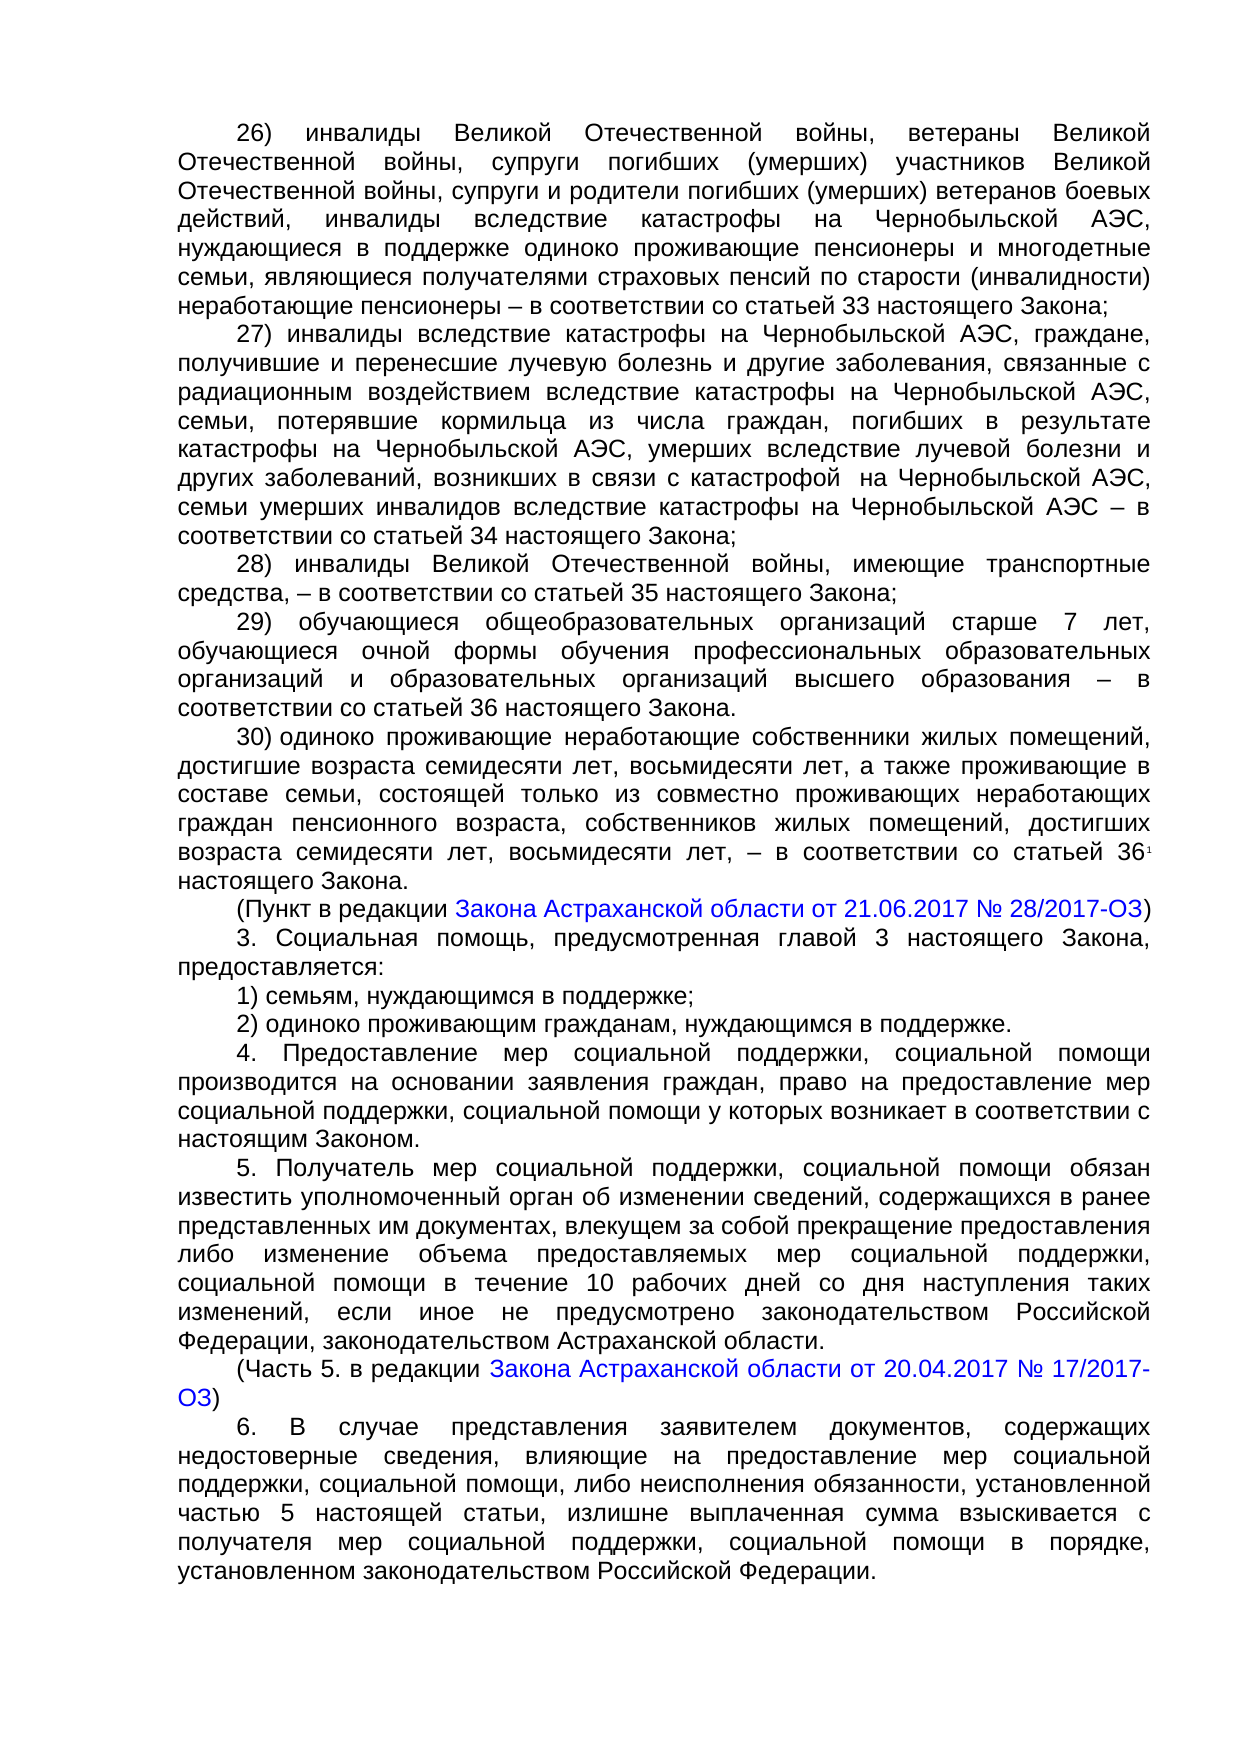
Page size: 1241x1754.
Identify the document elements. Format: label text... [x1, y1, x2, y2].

text 27) инвалиды вследствие катастрофы на Чернобыльской АЭС, граждане, получившие и перенесшие лучевую болезнь и другие заболевания, связанные с радиационным воздействием вследствие катастрофы на Чернобыльской АЭС, семьи, потерявшие кормильца из числа граждан, погибших в результате катастрофы на Чернобыльской АЭС, умерших вследствие лучевой болезни и других заболеваний, возникших в связи с катастрофой на Чернобыльской АЭС, семьи умерших инвалидов вследствие катастрофы на Чернобыльской АЭС – в соответствии со статьей 34 настоящего Закона; [177, 319, 1152, 549]
text 5. Получатель мер социальной поддержки, социальной помощи обязан известить уполномоченный орган об изменении сведений, содержащихся в ранее представленных им документах, влекущем за собой прекращение предоставления либо изменение объема предоставляемых мер социальной поддержки, социальной помощи в течение 10 рабочих дней со дня наступления таких изменений, если иное не предусмотрено законодательством Российской Федерации, законодательством Астраханской области. [177, 1153, 1152, 1354]
text (Часть 5. в редакции Закона Астраханской области от 20.04.2017 № 17/2017-ОЗ) [177, 1354, 1152, 1412]
text 2) одиноко проживающим гражданам, нуждающимся в поддержке. [177, 1009, 1152, 1038]
text 26) инвалиды Великой Отечественной войны, ветераны Великой Отечественной войны, супруги погибших (умерших) участников Великой Отечественной войны, супруги и родители погибших (умерших) ветеранов боевых действий, инвалиды вследствие катастрофы на Чернобыльской АЭС, нуждающиеся в поддержке одиноко проживающие пенсионеры и многодетные семьи, являющиеся получателями страховых пенсий по старости (инвалидности) неработающие пенсионеры – в соответствии со статьей 33 настоящего Закона; [177, 118, 1152, 319]
text 1) семьям, нуждающимся в поддержке; [177, 981, 1152, 1009]
text (Пункт в редакции Закона Астраханской области от 21.06.2017 № 28/2017-ОЗ) [177, 894, 1152, 923]
text 3. Социальная помощь, предусмотренная главой 3 настоящего Закона, предоставляется: [177, 923, 1152, 981]
text 6. В случае представления заявителем документов, содержащих недостоверные сведения, влияющие на предоставление мер социальной поддержки, социальной помощи, либо неисполнения обязанности, установленной частью 5 настоящей статьи, излишне выплаченная сумма взыскивается с получателя мер социальной поддержки, социальной помощи в порядке, установленном законодательством Российской Федерации. [177, 1412, 1152, 1584]
text 29) обучающиеся общеобразовательных организаций старше 7 лет, обучающиеся очной формы обучения профессиональных образовательных организаций и образовательных организаций высшего образования – в соответствии со статьей 36 настоящего Закона. [177, 607, 1152, 722]
text 30) одиноко проживающие неработающие собственники жилых помещений, достигшие возраста семидесяти лет, восьмидесяти лет, а также проживающие в составе семьи, состоящей только из совместно проживающих неработающих граждан пенсионного возраста, собственников жилых помещений, достигших возраста семидесяти лет, восьмидесяти лет, – в соответствии со статьей 361 настоящего Закона. [177, 722, 1152, 894]
text 28) инвалиды Великой Отечественной войны, имеющие транспортные средства, – в соответствии со статьей 35 настоящего Закона; [177, 549, 1152, 607]
text 4. Предоставление мер социальной поддержки, социальной помощи производится на основании заявления граждан, право на предоставление мер социальной поддержки, социальной помощи у которых возникает в соответствии с настоящим Законом. [177, 1038, 1152, 1153]
